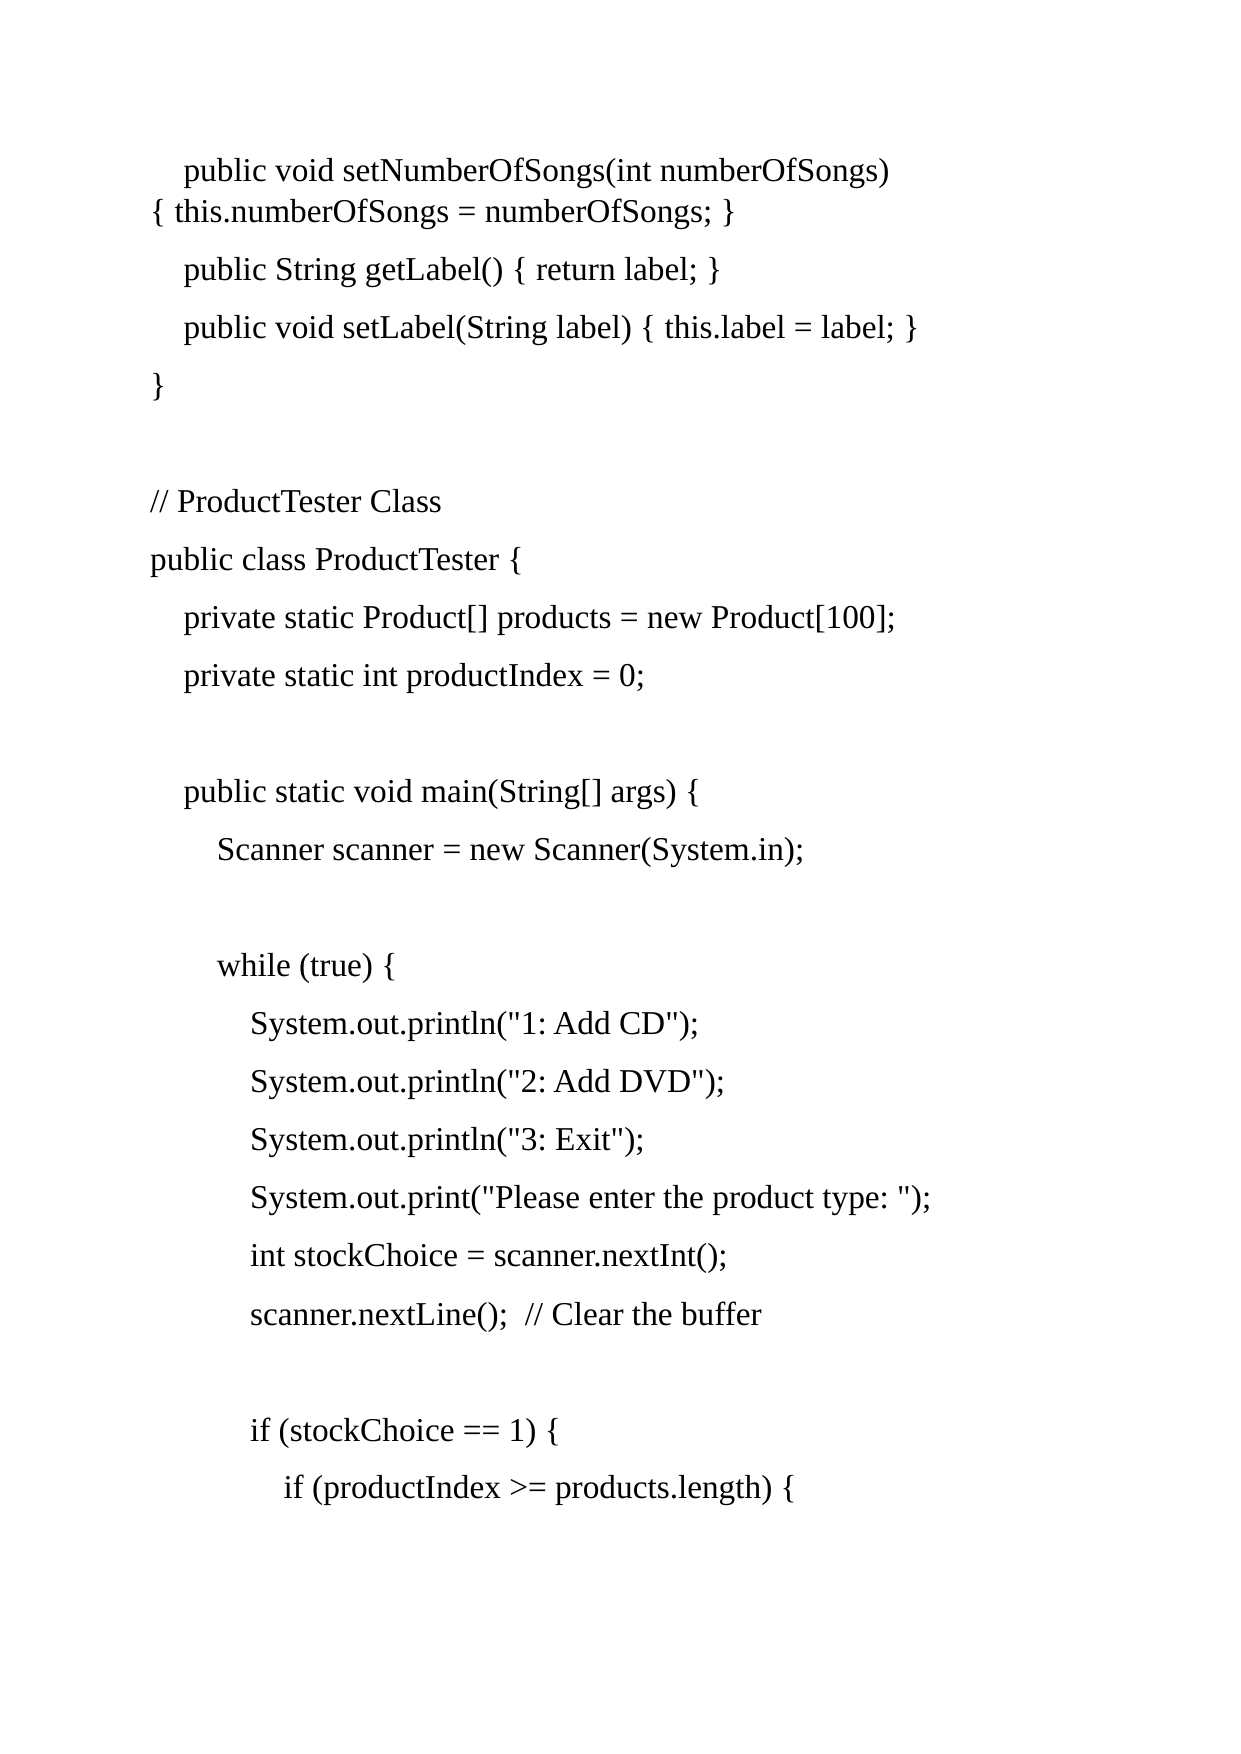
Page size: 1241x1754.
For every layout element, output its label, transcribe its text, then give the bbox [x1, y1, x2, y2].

text public void setNumberOfSongs(int numberOfSongs) { this.numberOfSongs = numberOfSongs; } [150, 150, 1090, 230]
text public class ProductTester { [150, 539, 1090, 578]
text if (productIndex >= products.length) { [150, 1468, 1090, 1506]
text System.out.println("2: Add DVD"); [150, 1062, 1090, 1100]
text scanner.nextLine(); // Clear the buffer [150, 1294, 1090, 1332]
text } [150, 365, 1090, 404]
text int stockChoice = scanner.nextInt(); [150, 1236, 1090, 1274]
text if (stockChoice == 1) { [150, 1410, 1090, 1448]
text while (true) { [150, 946, 1090, 984]
text System.out.println("1: Add CD"); [150, 1004, 1090, 1042]
text public void setLabel(String label) { this.label = label; } [150, 307, 1090, 346]
text // ProductTester Class [150, 481, 1090, 520]
text public String getLabel() { return label; } [150, 249, 1090, 288]
text private static Product[] products = new Product[100]; [150, 597, 1090, 636]
text System.out.print("Please enter the product type: "); [150, 1178, 1090, 1216]
text Scanner scanner = new Scanner(System.in); [150, 829, 1090, 868]
text public static void main(String[] args) { [150, 772, 1090, 810]
text System.out.println("3: Exit"); [150, 1120, 1090, 1158]
text private static int productIndex = 0; [150, 656, 1090, 694]
